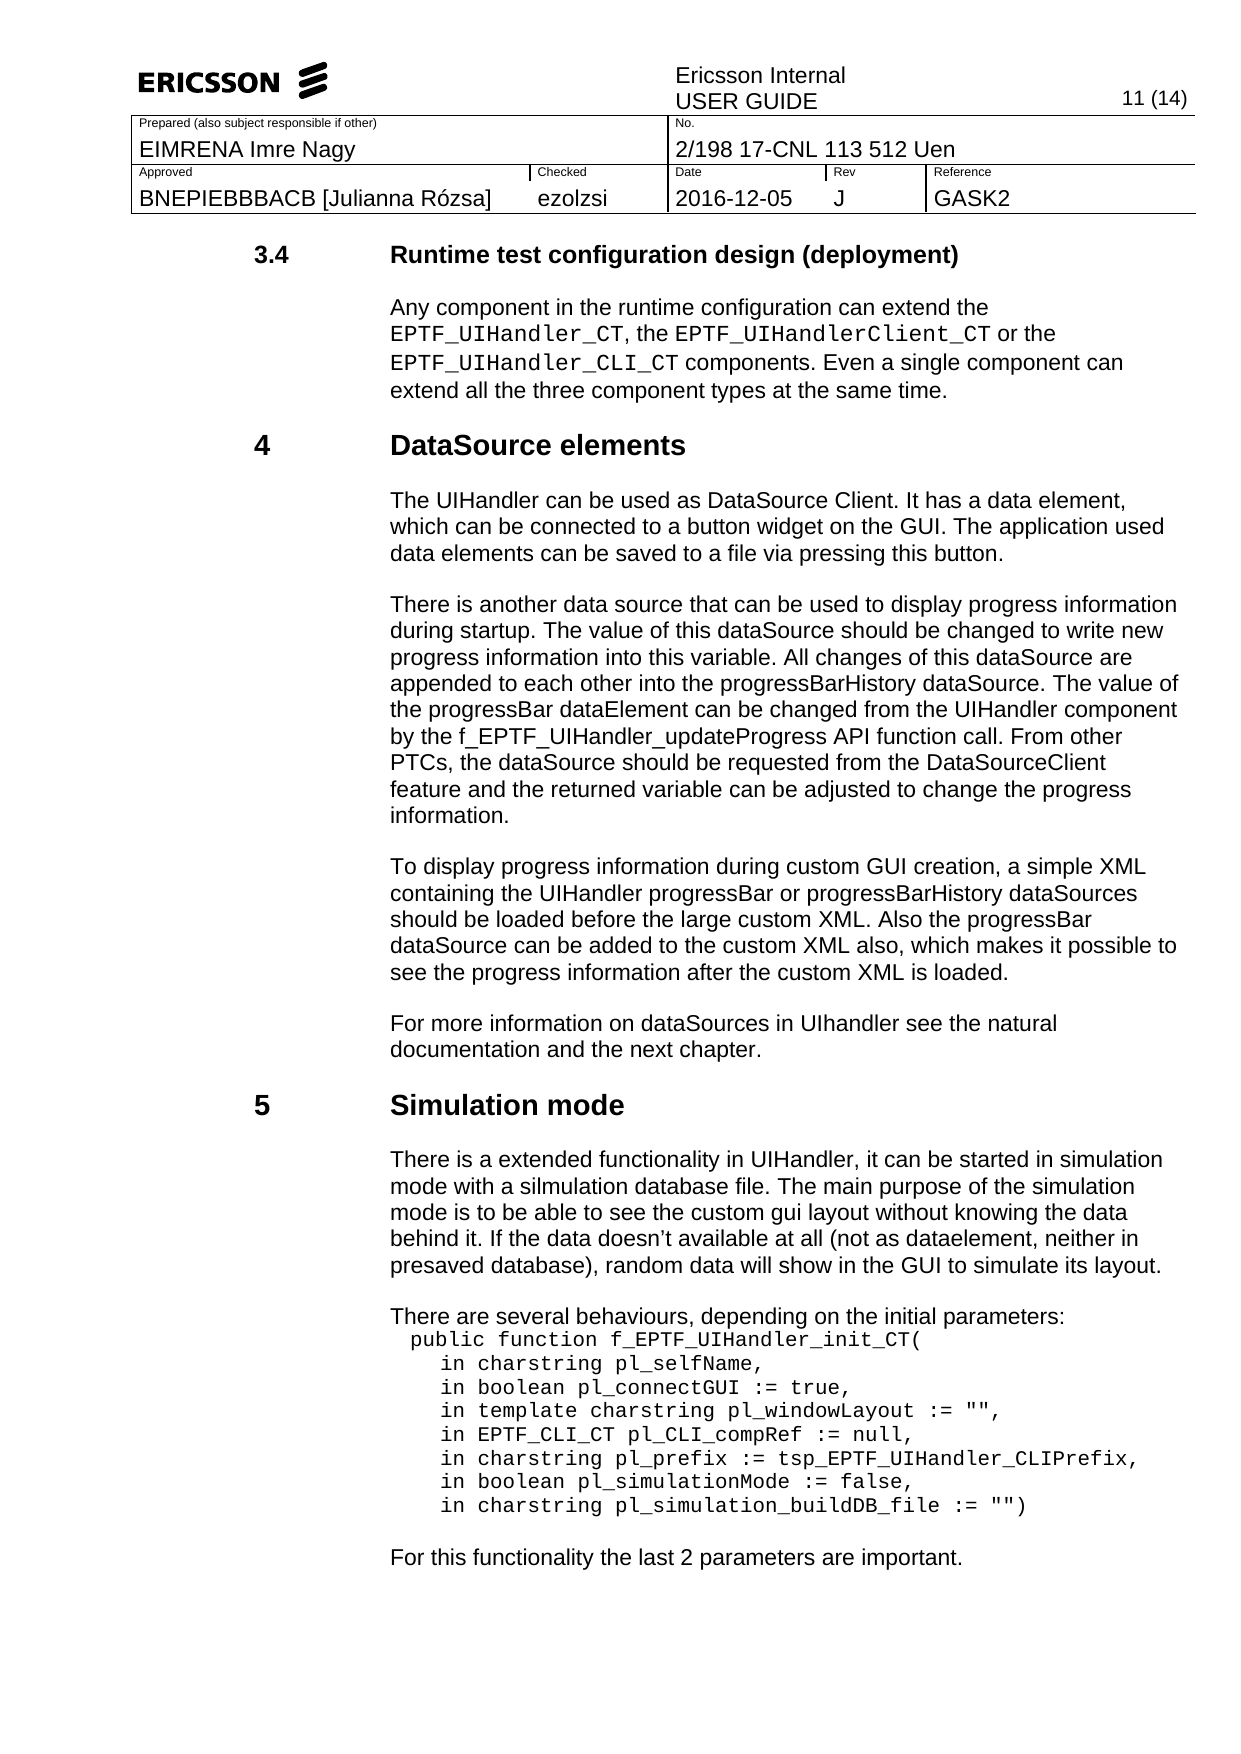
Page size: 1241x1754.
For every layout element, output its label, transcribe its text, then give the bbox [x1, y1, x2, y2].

text in boolean pl_connectGUI := true, [390, 1377, 1181, 1400]
text in template charstring pl_windowLayout := "", [390, 1400, 1181, 1424]
text Any component in the runtime configuration can extend the EPTF_UIHandler_CT, the EPTF_UIHandlerClient_CT or the EPTF_UIHandler_CLI_CT components. Even a single component can extend all the three component types at the same time. [390, 294, 1181, 403]
subtitle DataSource elements [254, 428, 1181, 462]
subtitle Runtime test configuration design (deployment) [254, 240, 1181, 269]
text For more information on dataSources in UIhandler see the natural documentation and the next chapter. [390, 1010, 1181, 1063]
text To display progress information during custom GUI creation, a simple XML containing the UIHandler progressBar or progressBarHistory dataSources should be loaded before the large custom XML. Also the progressBar dataSource can be added to the custom XML also, which makes it possible to see the progress information after the custom XML is loaded. [390, 853, 1181, 985]
text in charstring pl_simulation_buildDB_file := "") [390, 1495, 1181, 1518]
text For this functionality the last 2 parameters are important. [390, 1543, 1181, 1570]
text in boolean pl_simulationMode := false, [390, 1471, 1181, 1495]
text The UIHandler can be used as DataSource Client. It has a data element, which can be connected to a button widget on the GUI. The application used data elements can be saved to a file via pressing this button. [390, 487, 1181, 566]
text There is a extended functionality in UIHandler, it can be started in simulation mode with a silmulation database file. The main purpose of the simulation mode is to be able to see the custom gui layout without knowing the data behind it. If the data doesn’t available at all (not as dataelement, neither in presaved database), random data will show in the GUI to simulate its layout. [390, 1146, 1181, 1278]
text in charstring pl_selfName, [390, 1353, 1181, 1377]
text public function f_EPTF_UIHandler_init_CT( [390, 1329, 1181, 1353]
text in EPTF_CLI_CT pl_CLI_compRef := null, [390, 1424, 1181, 1448]
text in charstring pl_prefix := tsp_EPTF_UIHandler_CLIPrefix, [390, 1448, 1181, 1471]
text There are several behaviours, depending on the initial parameters: [390, 1303, 1181, 1329]
subtitle Simulation mode [254, 1088, 1181, 1121]
text There is another data source that can be used to display progress information during startup. The value of this dataSource should be changed to write new progress information into this variable. All changes of this dataSource are appended to each other into the progressBarHistory dataSource. The value of the progressBar dataElement can be changed from the UIHandler component by the f_EPTF_UIHandler_updateProgress API function call. From other PTCs, the dataSource should be requested from the DataSourceClient feature and the returned variable can be adjusted to change the progress information. [390, 591, 1181, 828]
